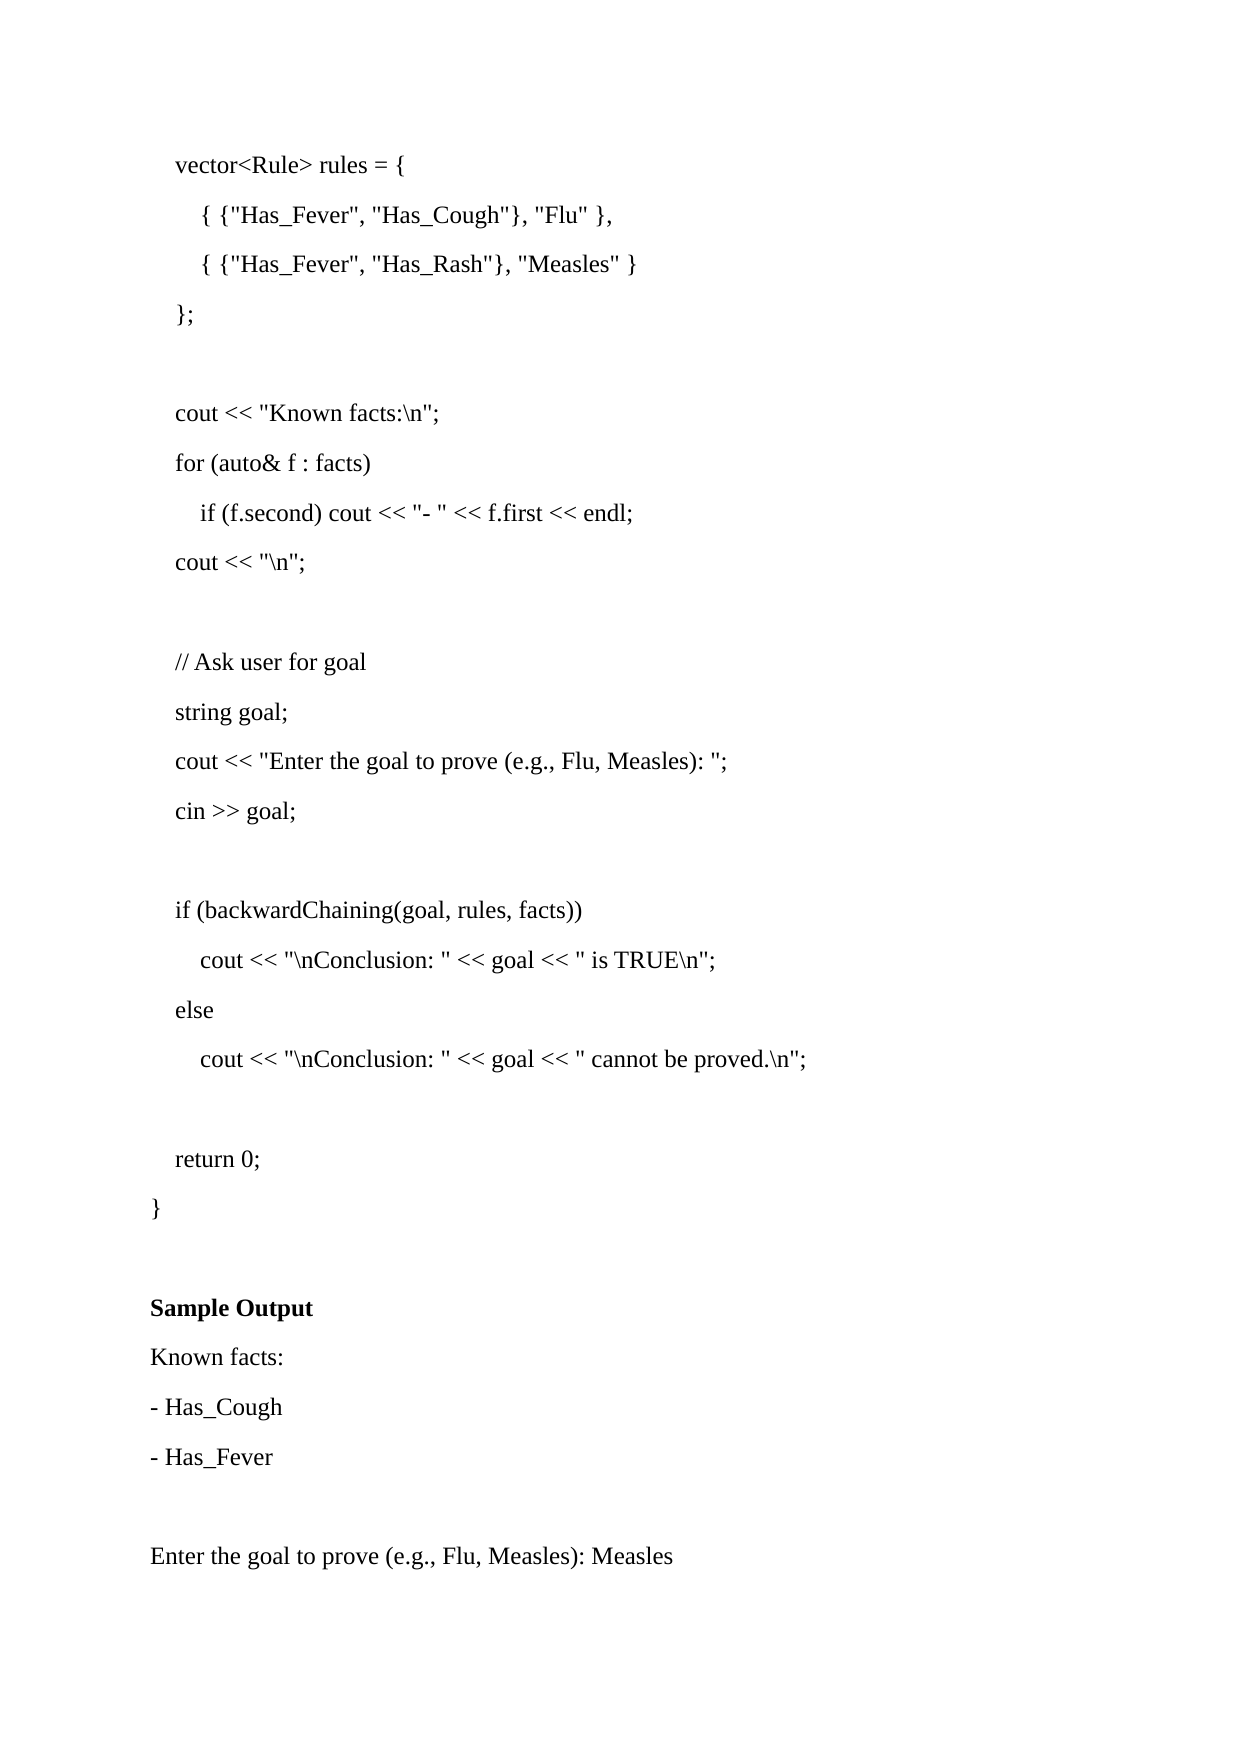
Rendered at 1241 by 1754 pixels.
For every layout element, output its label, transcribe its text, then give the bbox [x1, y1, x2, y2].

text cout << "Enter the goal to prove (e.g., Flu, Measles): "; [150, 746, 1090, 775]
text Enter the goal to prove (e.g., Flu, Measles): Measles [150, 1541, 1090, 1570]
text vector<Rule> rules = { [150, 150, 1090, 179]
text Known facts: [150, 1342, 1090, 1371]
text cout << "\n"; [150, 547, 1090, 576]
text - Has_Cough [150, 1392, 1090, 1421]
text cout << "Known facts:\n"; [150, 398, 1090, 427]
text // Ask user for goal [150, 647, 1090, 676]
text { {"Has_Fever", "Has_Rash"}, "Measles" } [150, 249, 1090, 278]
text Sample Output [150, 1293, 1090, 1322]
text for (auto& f : facts) [150, 448, 1090, 477]
text cin >> goal; [150, 796, 1090, 825]
text - Has_Fever [150, 1442, 1090, 1471]
text { {"Has_Fever", "Has_Cough"}, "Flu" }, [150, 200, 1090, 228]
text cout << "\nConclusion: " << goal << " is TRUE\n"; [150, 945, 1090, 974]
text }; [150, 299, 1090, 328]
text return 0; [150, 1144, 1090, 1172]
text else [150, 995, 1090, 1023]
text string goal; [150, 697, 1090, 725]
text if (f.second) cout << "- " << f.first << endl; [150, 498, 1090, 527]
text cout << "\nConclusion: " << goal << " cannot be proved.\n"; [150, 1044, 1090, 1073]
text if (backwardChaining(goal, rules, facts)) [150, 895, 1090, 924]
text } [150, 1193, 1090, 1222]
